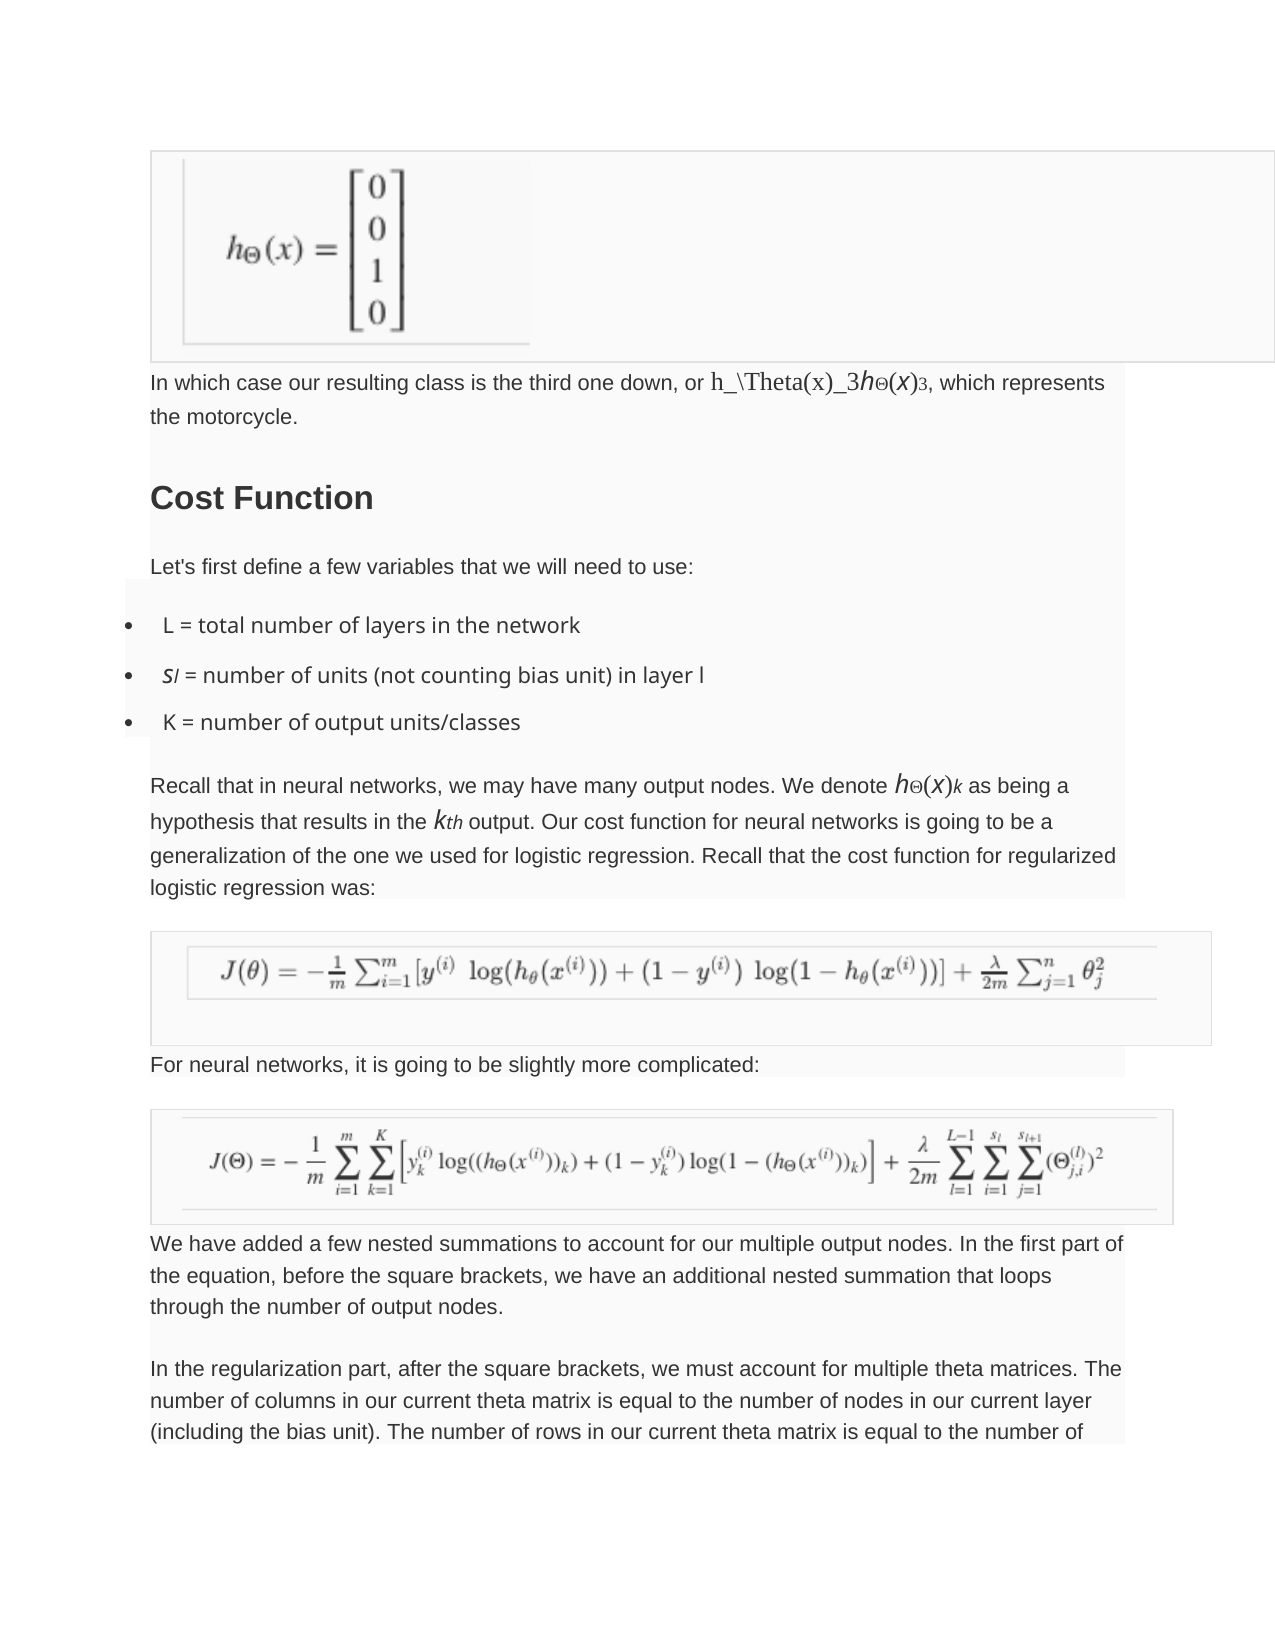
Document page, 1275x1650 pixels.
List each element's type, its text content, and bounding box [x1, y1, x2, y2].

text Recall that in neural networks, we may have many output nodes. We denote hΘ​(x)k​ as being a hypothesis that results in the kth output. Our cost function for neural networks is going to be a generalization of the one we used for logistic regression. Recall that the cost function for regularized logistic regression was: [150, 766, 1125, 899]
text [150, 1350, 1125, 1444]
picture [182, 1117, 1157, 1216]
list L = total number of layers in the network [125, 611, 1125, 640]
list sl​ = number of units (not counting bias unit) in layer l [125, 656, 1125, 691]
text Let's first define a few variables that we will need to use: [150, 548, 1125, 579]
table_header ​ [152, 932, 1211, 1044]
picture [182, 159, 530, 354]
list K = number of output units/classes [125, 707, 1125, 737]
subtitle Cost Function [150, 461, 1125, 517]
table_header [152, 152, 1274, 361]
text For neural networks, it is going to be slightly more complicated: [150, 1046, 1125, 1077]
text In which case our resulting class is the third one down, or h_\Theta(x)_3hΘ​(x)3​, which represents the motorcycle. [150, 363, 1125, 429]
table_header [152, 1110, 1172, 1224]
text We have added a few nested summations to account for our multiple output nodes. In the first part of the equation, before the square brackets, we have an additional nested summation that loops through the number of output nodes. [150, 1225, 1125, 1319]
picture [182, 940, 1157, 1000]
